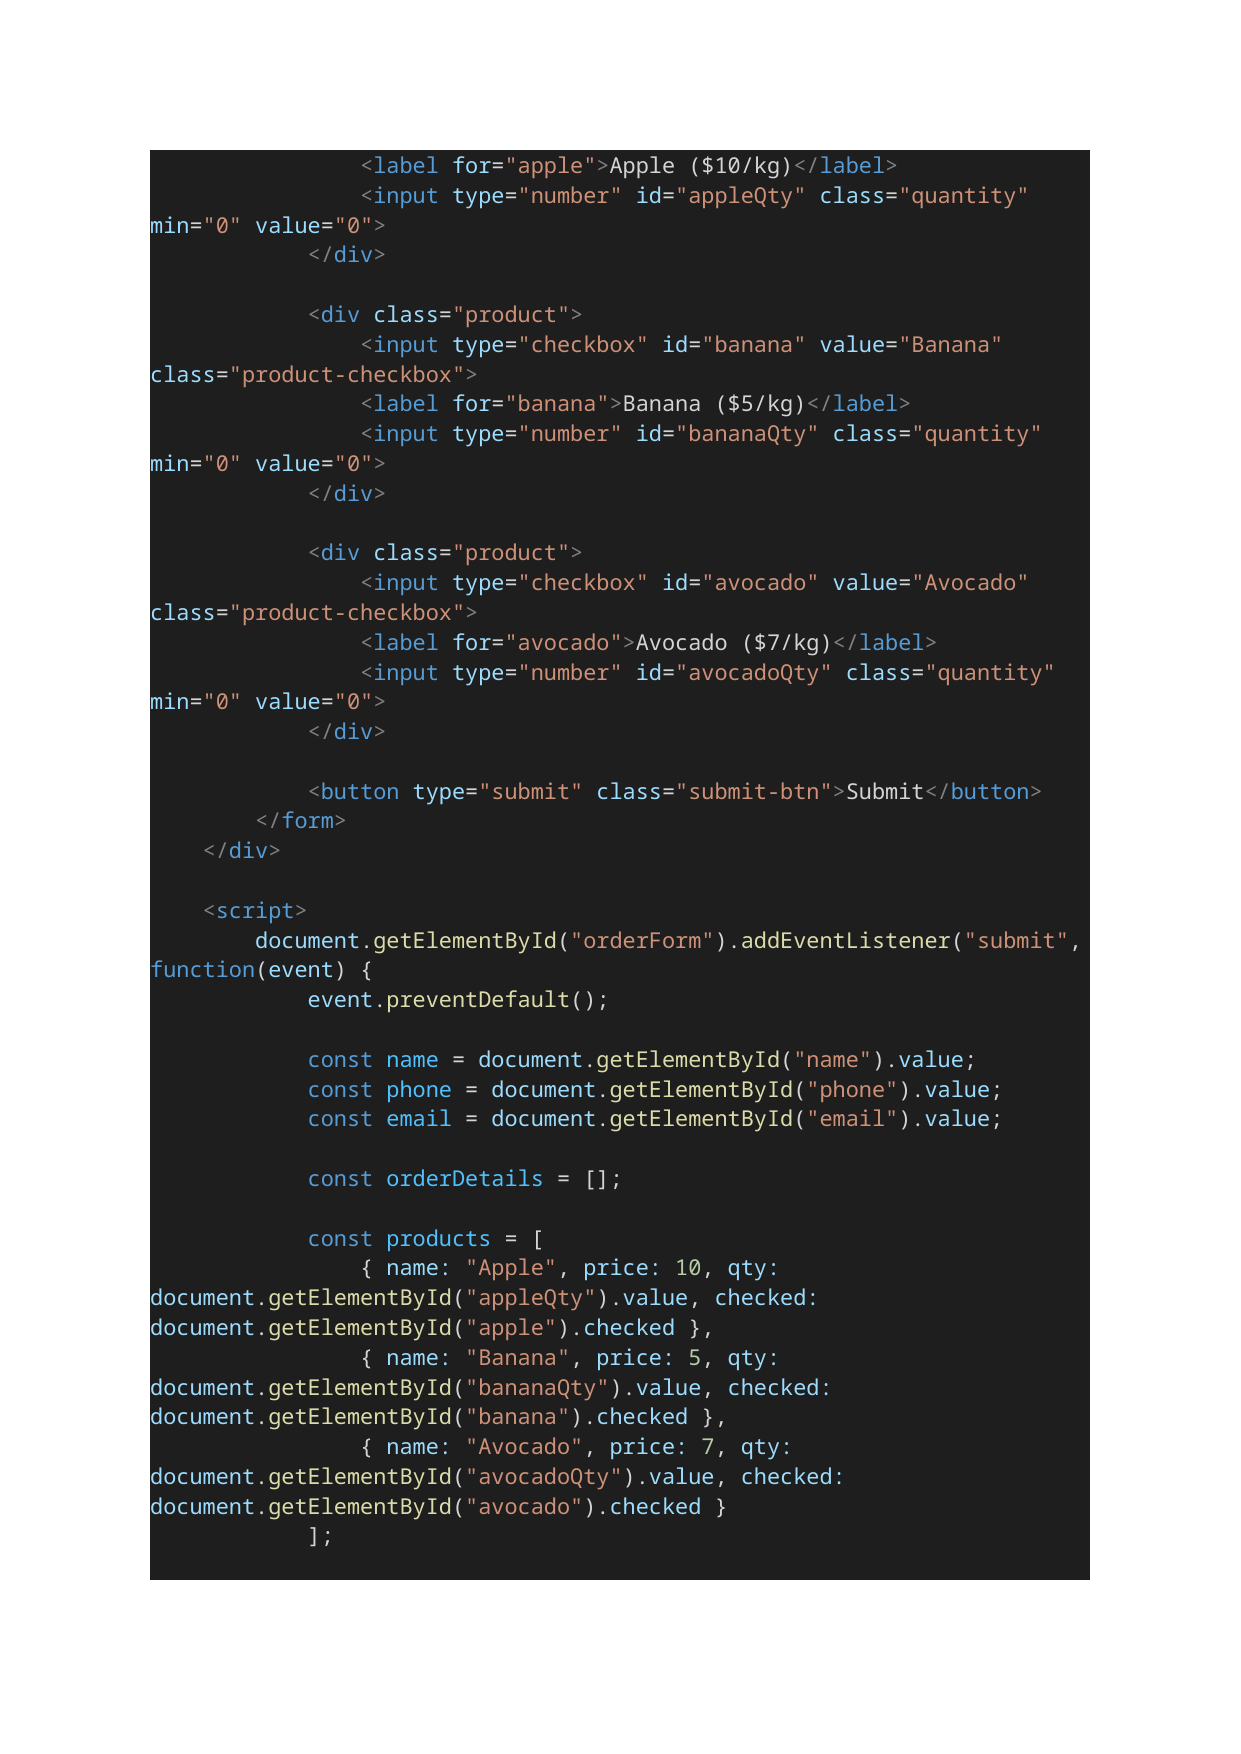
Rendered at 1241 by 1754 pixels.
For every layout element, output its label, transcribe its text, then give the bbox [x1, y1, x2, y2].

text </div> [150, 478, 1090, 507]
text const email = document.getElementById("email").value; [150, 1103, 1090, 1133]
text <input type="number" id="appleQty" class="quantity" min="0" value="0"> [150, 180, 1090, 239]
text event.preventDefault(); [150, 984, 1090, 1014]
text <button type="submit" class="submit-btn">Submit</button> [150, 776, 1090, 805]
text <div class="product"> [150, 537, 1090, 567]
text { name: "Avocado", price: 7, qty: document.getElementById("avocadoQty").value, checked: document.getElementById("avocado").checked } [150, 1431, 1090, 1520]
text { name: "Apple", price: 10, qty: document.getElementById("appleQty").value, checked: document.getElementById("apple").checked }, [150, 1252, 1090, 1342]
text </form> [150, 805, 1090, 835]
text const phone = document.getElementById("phone").value; [150, 1073, 1090, 1103]
text <input type="checkbox" id="banana" value="Banana" class="product-checkbox"> [150, 329, 1090, 388]
text ]; [150, 1520, 1090, 1550]
text <label for="banana">Banana ($5/kg)</label> [150, 388, 1090, 418]
text <input type="number" id="avocadoQty" class="quantity" min="0" value="0"> [150, 656, 1090, 716]
text <input type="checkbox" id="avocado" value="Avocado" class="product-checkbox"> [150, 567, 1090, 627]
text const products = [ [150, 1222, 1090, 1252]
text </div> [150, 716, 1090, 746]
text const name = document.getElementById("name").value; [150, 1044, 1090, 1073]
text <input type="number" id="bananaQty" class="quantity" min="0" value="0"> [150, 418, 1090, 478]
text <label for="avocado">Avocado ($7/kg)</label> [150, 627, 1090, 656]
text </div> [150, 239, 1090, 269]
text <label for="apple">Apple ($10/kg)</label> [150, 150, 1090, 180]
text const orderDetails = []; [150, 1163, 1090, 1193]
text </div> [150, 835, 1090, 865]
text { name: "Banana", price: 5, qty: document.getElementById("bananaQty").value, checked: document.getElementById("banana").checked }, [150, 1342, 1090, 1431]
text <div class="product"> [150, 299, 1090, 329]
text <script> [150, 895, 1090, 924]
text document.getElementById("orderForm").addEventListener("submit", function(event) { [150, 924, 1090, 984]
